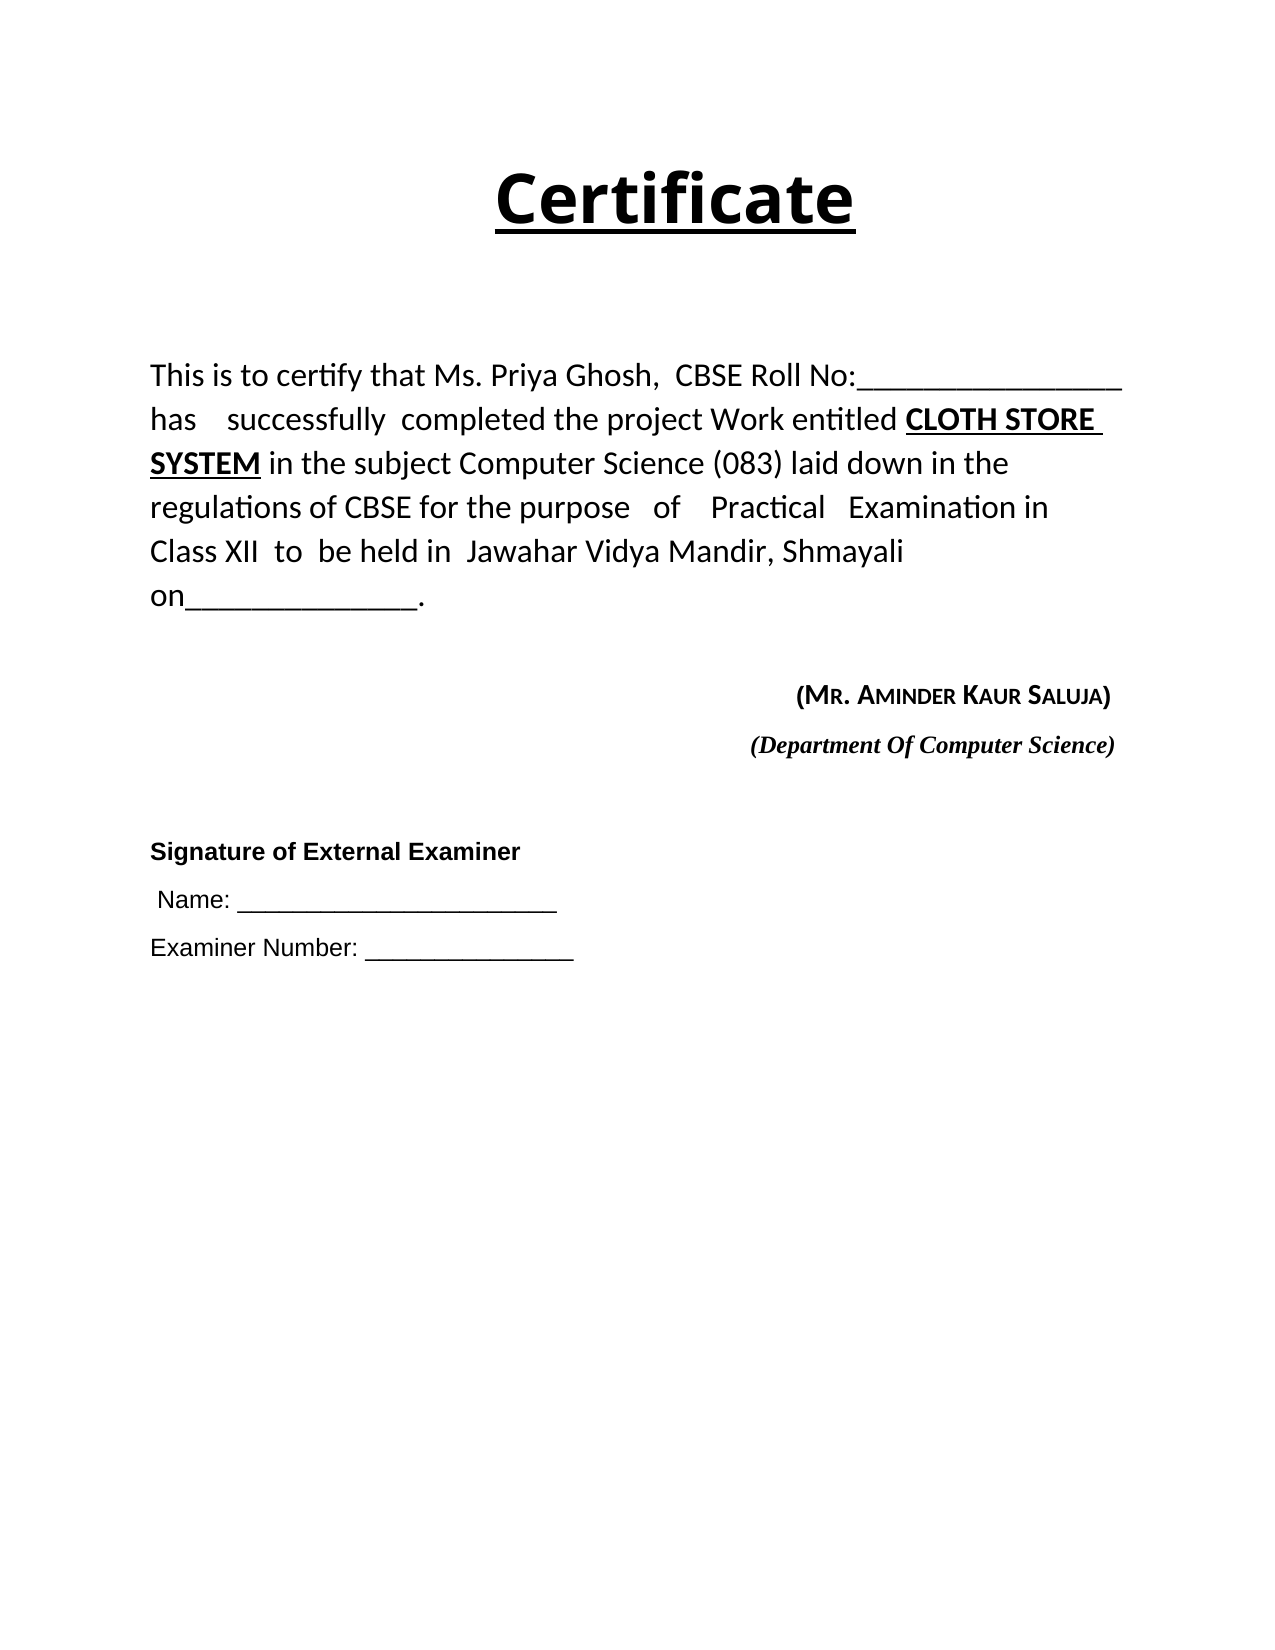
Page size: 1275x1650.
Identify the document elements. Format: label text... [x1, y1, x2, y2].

text Examiner Number: _______________ [150, 933, 1125, 961]
text (Department Of Computer Science) [150, 730, 1275, 758]
text Certificate [150, 150, 1125, 244]
text This is to certify that Ms. Priya Ghosh, CBSE Roll No:________________ has successfully completed the project Work entitled CLOTH STORE SYSTEM in the subject Computer Science (083) laid down in the regulations of CBSE for the purpose of Practical Examination in Class XII to be held in Jawahar Vidya Mandir, Shmayali on______________. [150, 354, 1125, 614]
text (Mr. Aminder Kaur Saluja) [150, 676, 1275, 712]
text Name: _______________________ [150, 885, 1125, 914]
text Signature of External Examiner [150, 837, 1125, 866]
